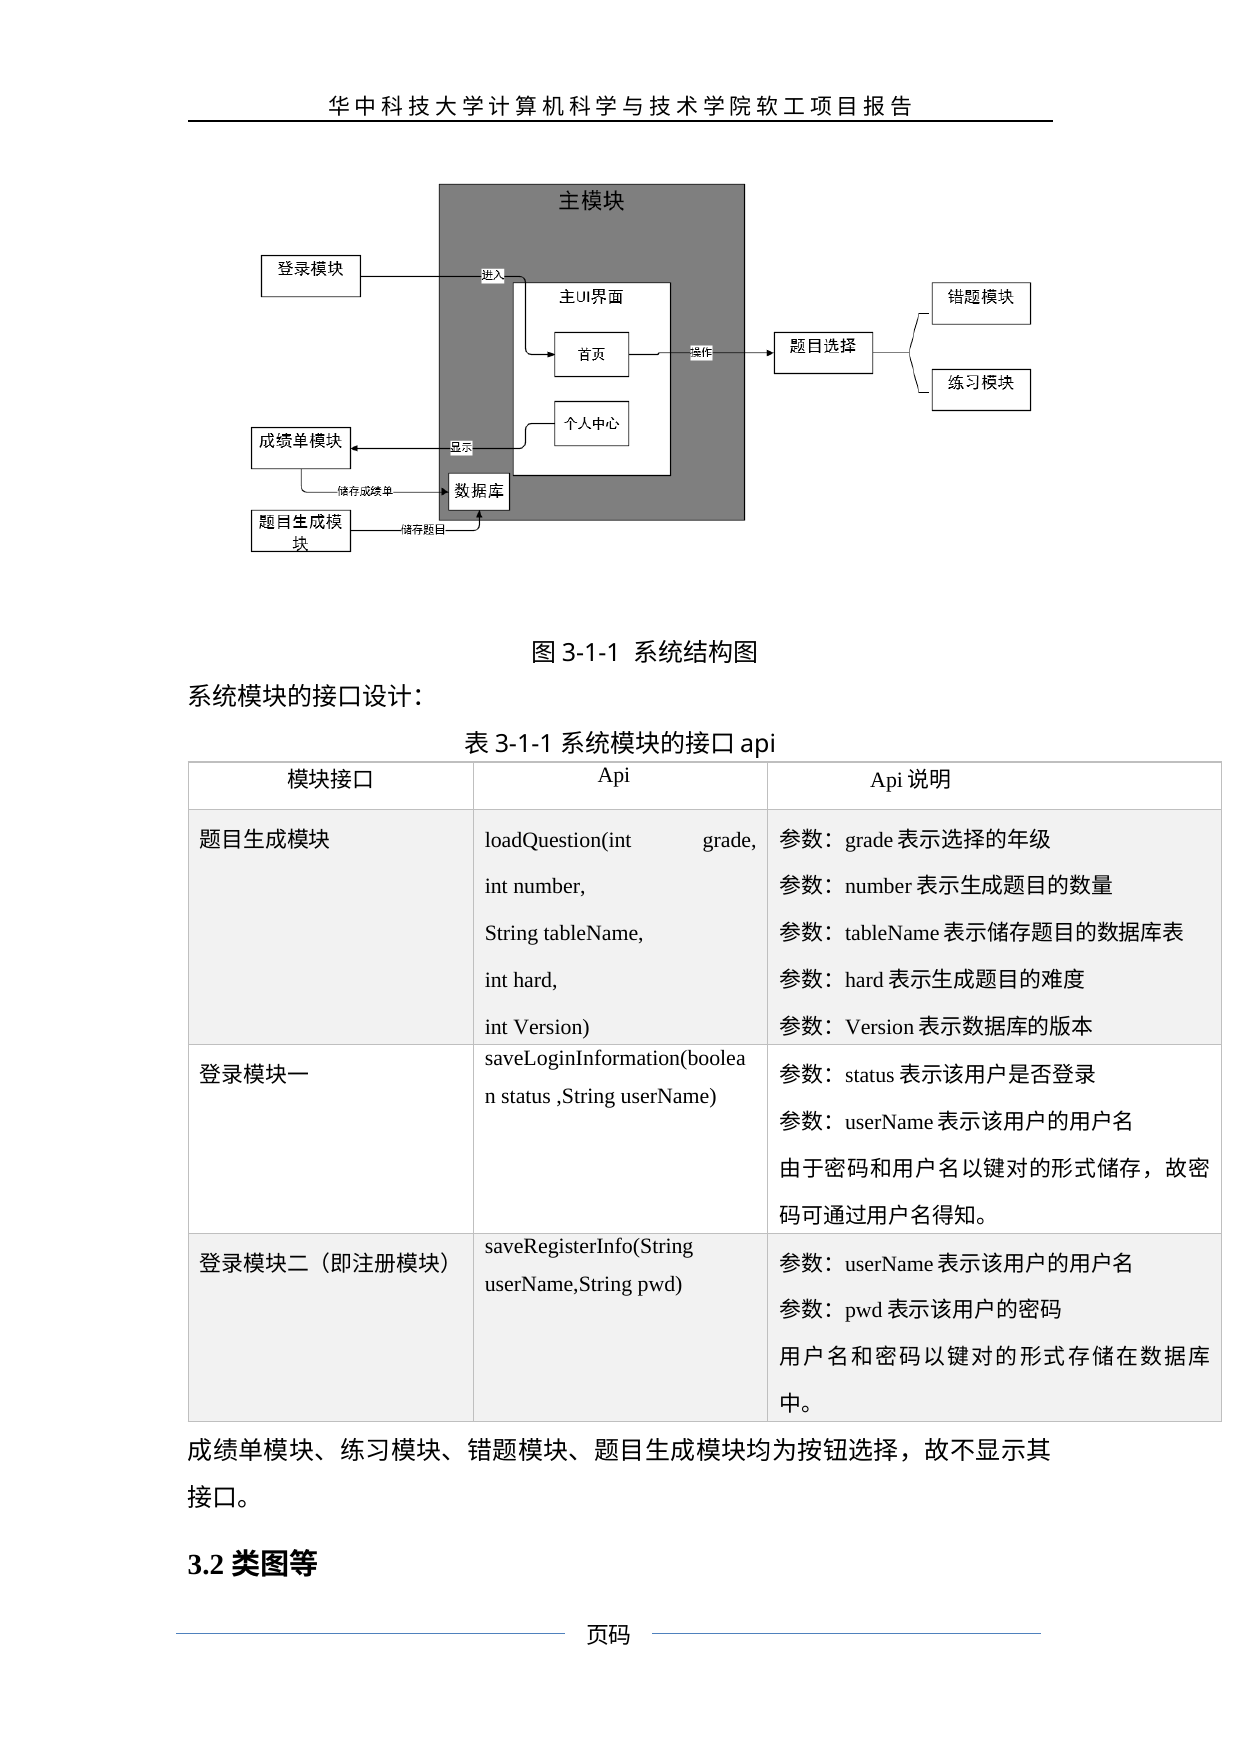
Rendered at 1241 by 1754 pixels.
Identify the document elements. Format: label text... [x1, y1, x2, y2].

table_cell 参数：grade表示选择的年级 参数：number表示生成题目的数量 参数：tableName表示储存题目的数据库表 参数：hard表示生成题目的难度 参数：Version表示数据库的版本 [768, 810, 1221, 1044]
table_cell 登录模块二（即注册模块） [189, 1234, 473, 1421]
picture [200, 162, 1066, 590]
text 系统模块的接口设计： [187, 668, 1053, 714]
text 表3-1-1 系统模块的接口api [187, 714, 1053, 761]
text 成绩单模块、练习模块、错题模块、题目生成模块均为按钮选择，故不显示其接口。 [187, 1422, 1053, 1516]
table_header Api说明 [768, 763, 1221, 808]
subtitle 3.2 类图等 [187, 1541, 1053, 1583]
table_cell 参数：userName表示该用户的用户名 参数：pwd表示该用户的密码 用户名和密码以键对的形式存储在数据库中。 [768, 1234, 1221, 1421]
table_cell 题目生成模块 [189, 810, 473, 1044]
table_header 模块接口 [189, 763, 473, 808]
table_cell saveLoginInformation(boolean status ,String userName) [474, 1045, 767, 1232]
table_cell 参数：status表示该用户是否登录 参数：userName表示该用户的用户名 由于密码和用户名以键对的形式储存，故密码可通过用户名得知。 [768, 1045, 1221, 1232]
table_header Api [474, 763, 767, 808]
text 图3-1-1 系统结构图 [187, 636, 1053, 668]
table_cell saveRegisterInfo(String userName,String pwd) [474, 1234, 767, 1421]
table_cell 登录模块一 [189, 1045, 473, 1232]
table_cell loadQuestion(int grade, int number, String tableName, int hard, int Version) [474, 810, 767, 1044]
